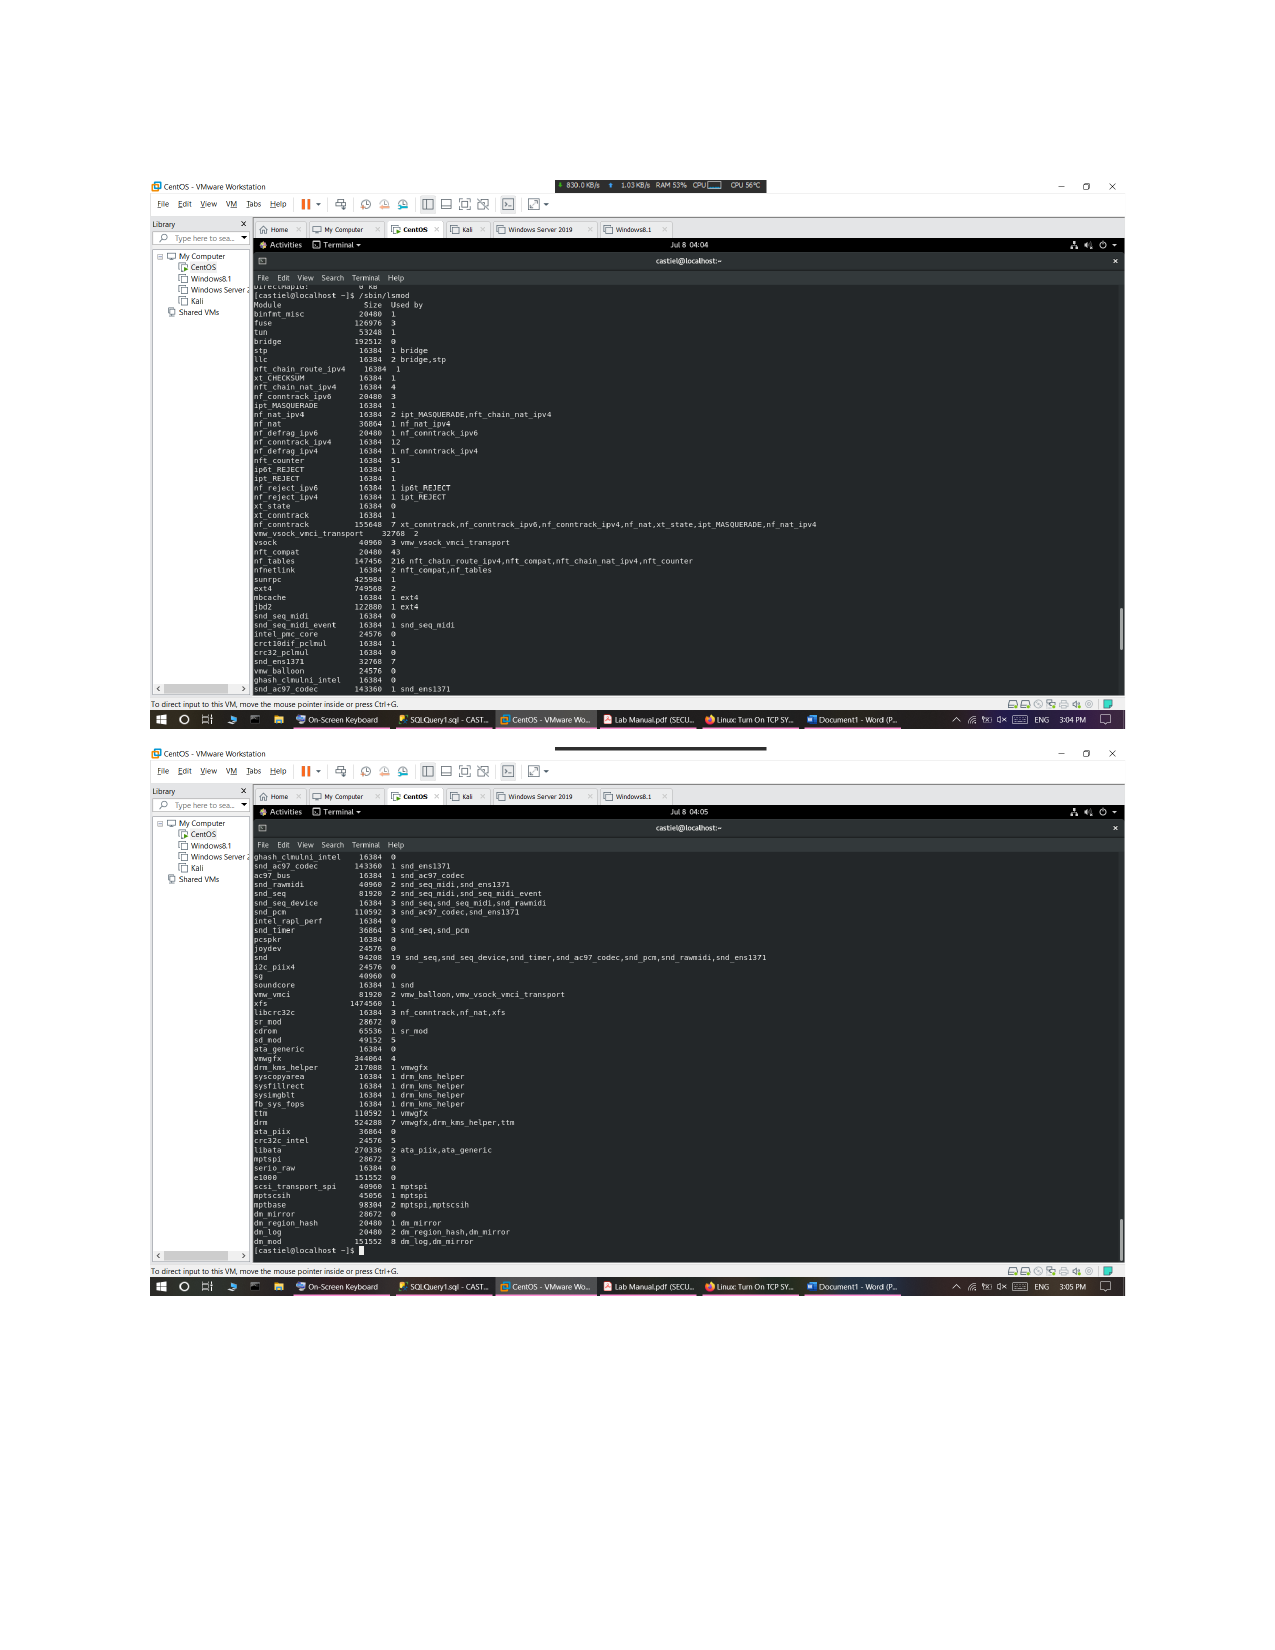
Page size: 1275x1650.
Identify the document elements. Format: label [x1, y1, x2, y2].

picture [150, 747, 1125, 1296]
picture [150, 180, 1125, 729]
